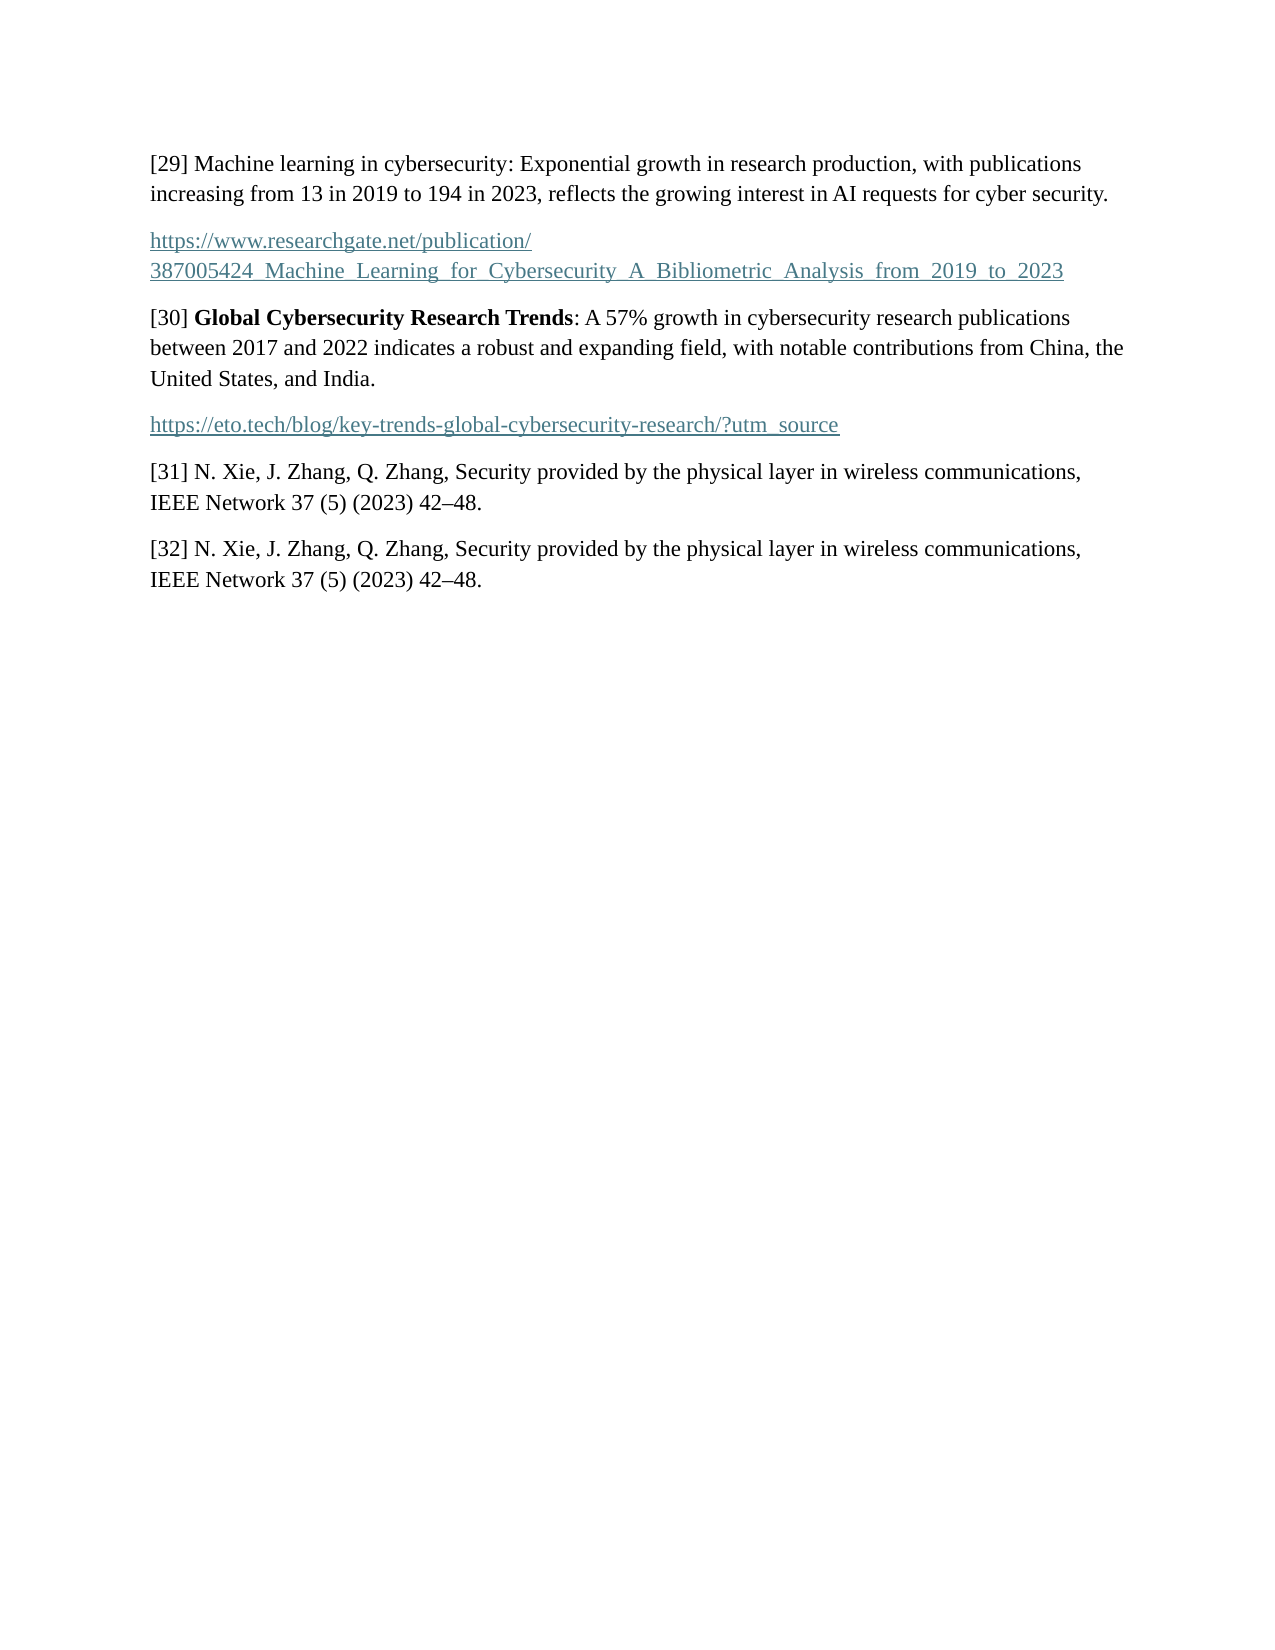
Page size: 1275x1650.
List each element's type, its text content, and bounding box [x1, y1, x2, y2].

text [30] Global Cybersecurity Research Trends: A 57% growth in cybersecurity research publications between 2017 and 2022 indicates a robust and expanding field, with notable contributions from China, the United States, and India. [150, 304, 1125, 391]
text https://eto.tech/blog/key-trends-global-cybersecurity-research/?utm_source [150, 411, 1125, 438]
text https://www.researchgate.net/publication/387005424_Machine_Learning_for_Cybersecurity_A_Bibliometric_Analysis_from_2019_to_2023 [150, 227, 1125, 284]
text [31] N. Xie, J. Zhang, Q. Zhang, Security provided by the physical layer in wireless communications, IEEE Network 37 (5) (2023) 42–48. [150, 458, 1125, 515]
text [32] N. Xie, J. Zhang, Q. Zhang, Security provided by the physical layer in wireless communications, IEEE Network 37 (5) (2023) 42–48. [150, 535, 1125, 592]
text [29] Machine learning in cybersecurityTop of FormBottom of Form: Exponential growth in research production, with publications increasing from 13 in 2019 to 194 in 2023, reflects the growing interest in AI requests for cyber security. [150, 150, 1125, 207]
